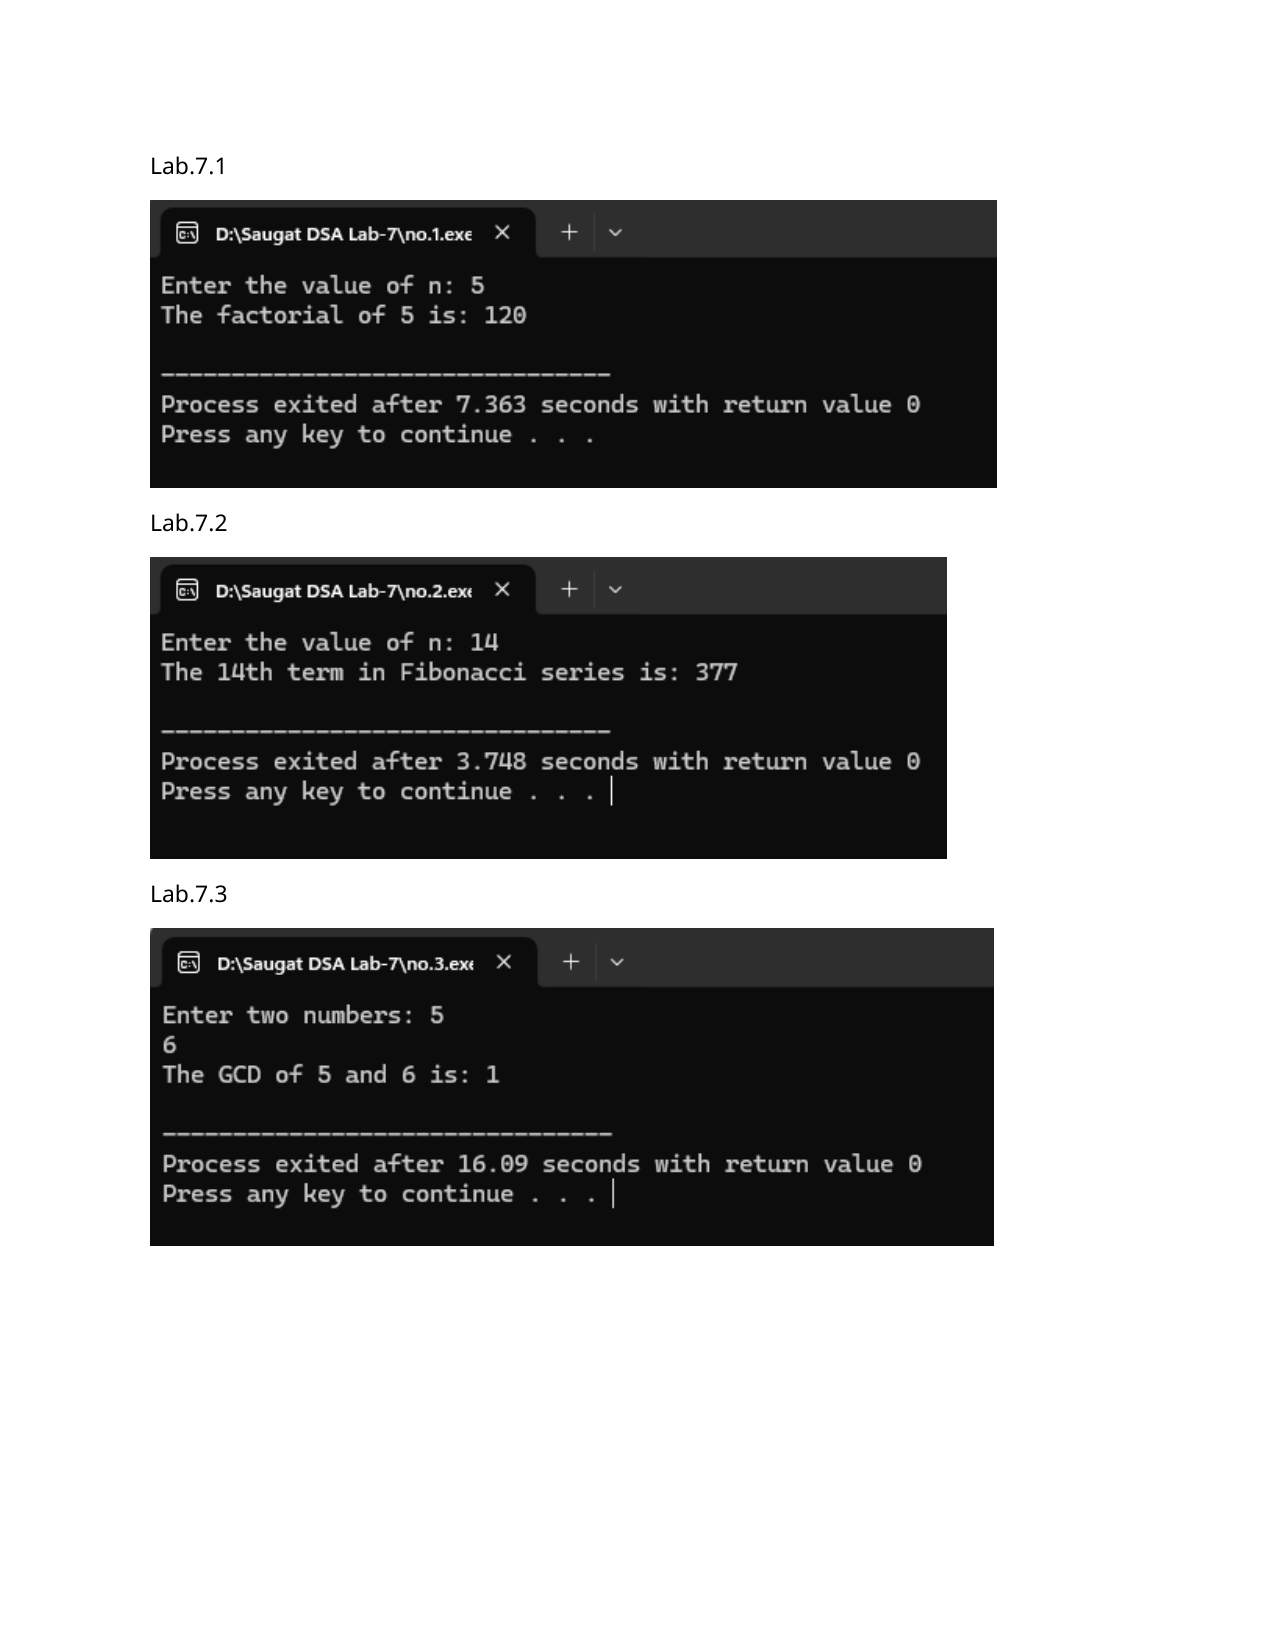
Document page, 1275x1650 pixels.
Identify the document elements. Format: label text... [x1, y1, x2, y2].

text Lab.7.3 [150, 878, 1125, 909]
text Lab.7.2 [150, 507, 1125, 538]
picture [150, 200, 997, 488]
picture [150, 928, 994, 1246]
picture [150, 557, 947, 859]
text Lab.7.1 [150, 150, 1125, 181]
